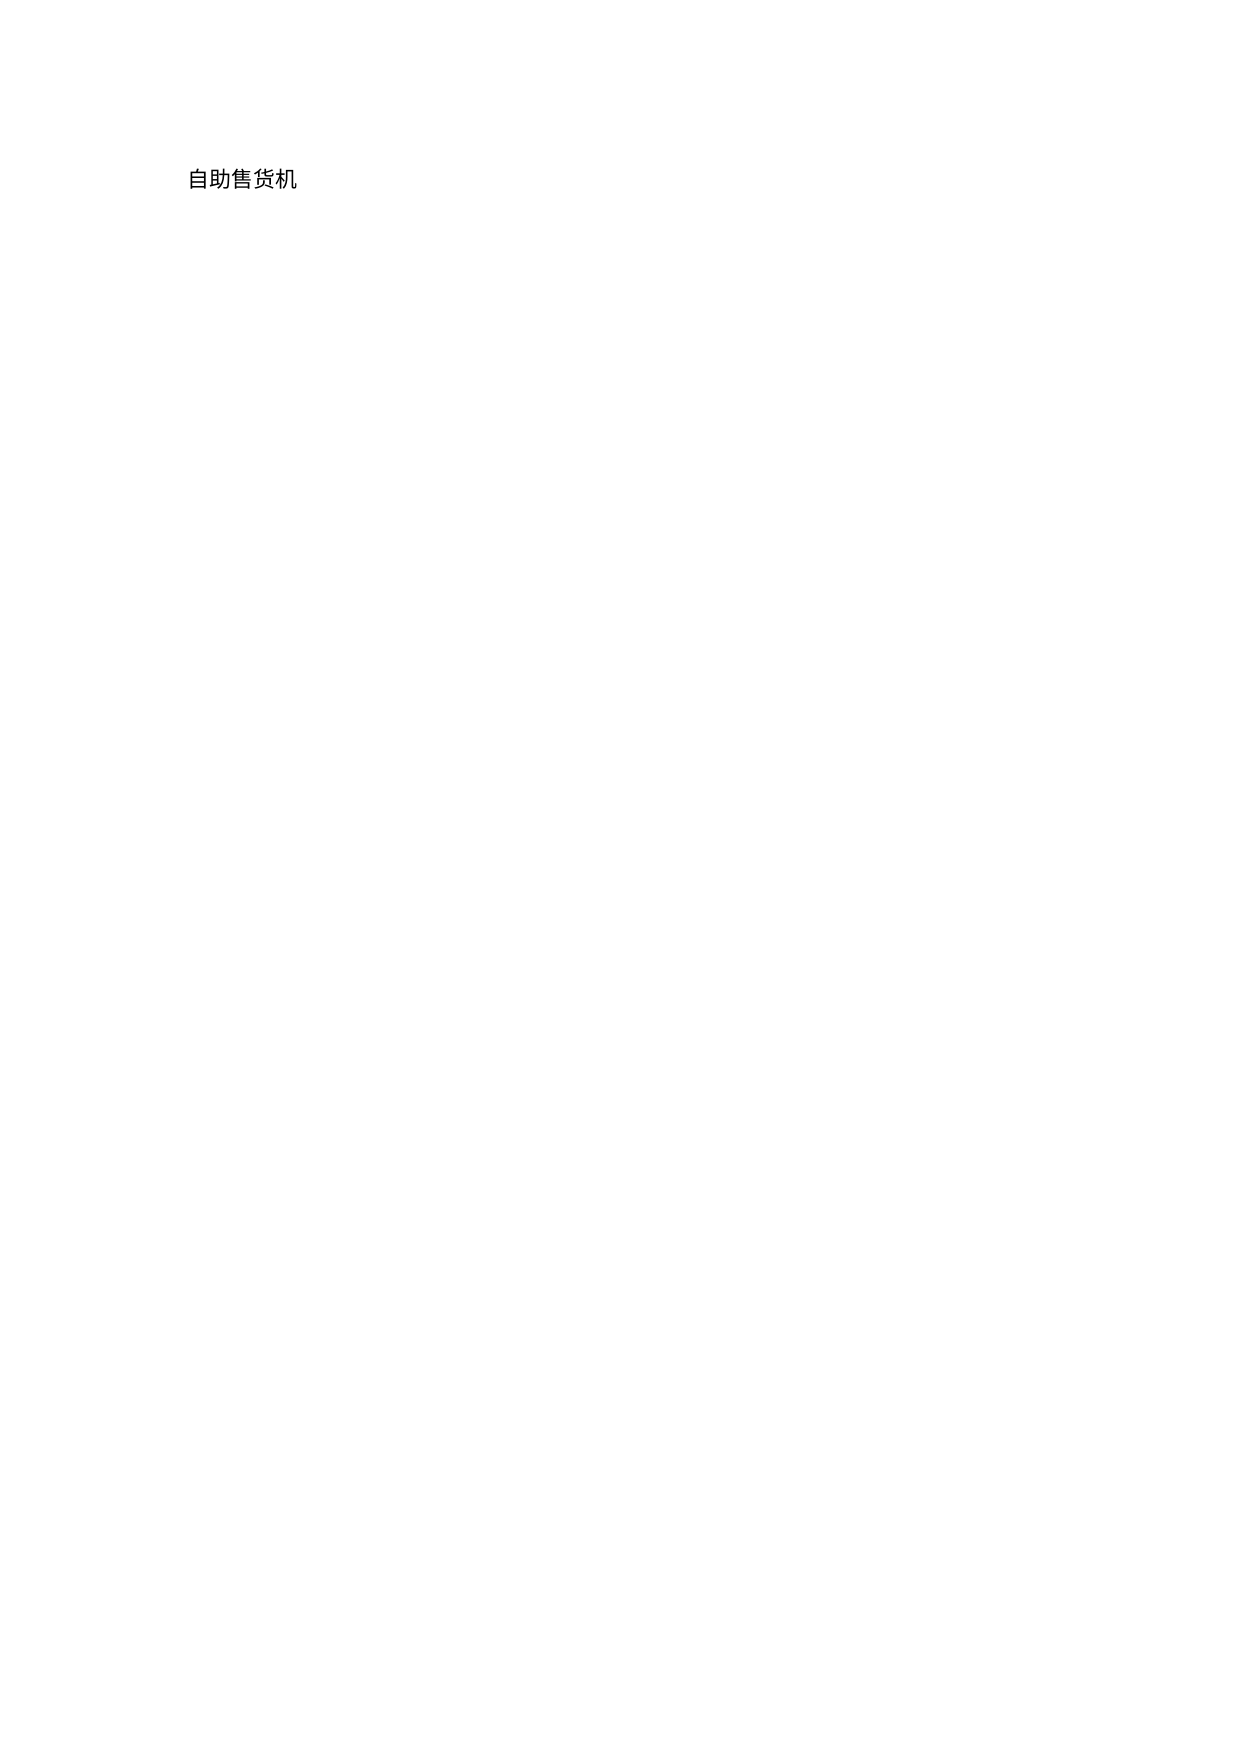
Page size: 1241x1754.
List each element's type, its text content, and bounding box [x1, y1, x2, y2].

text 自助售货机 [187, 162, 1053, 194]
